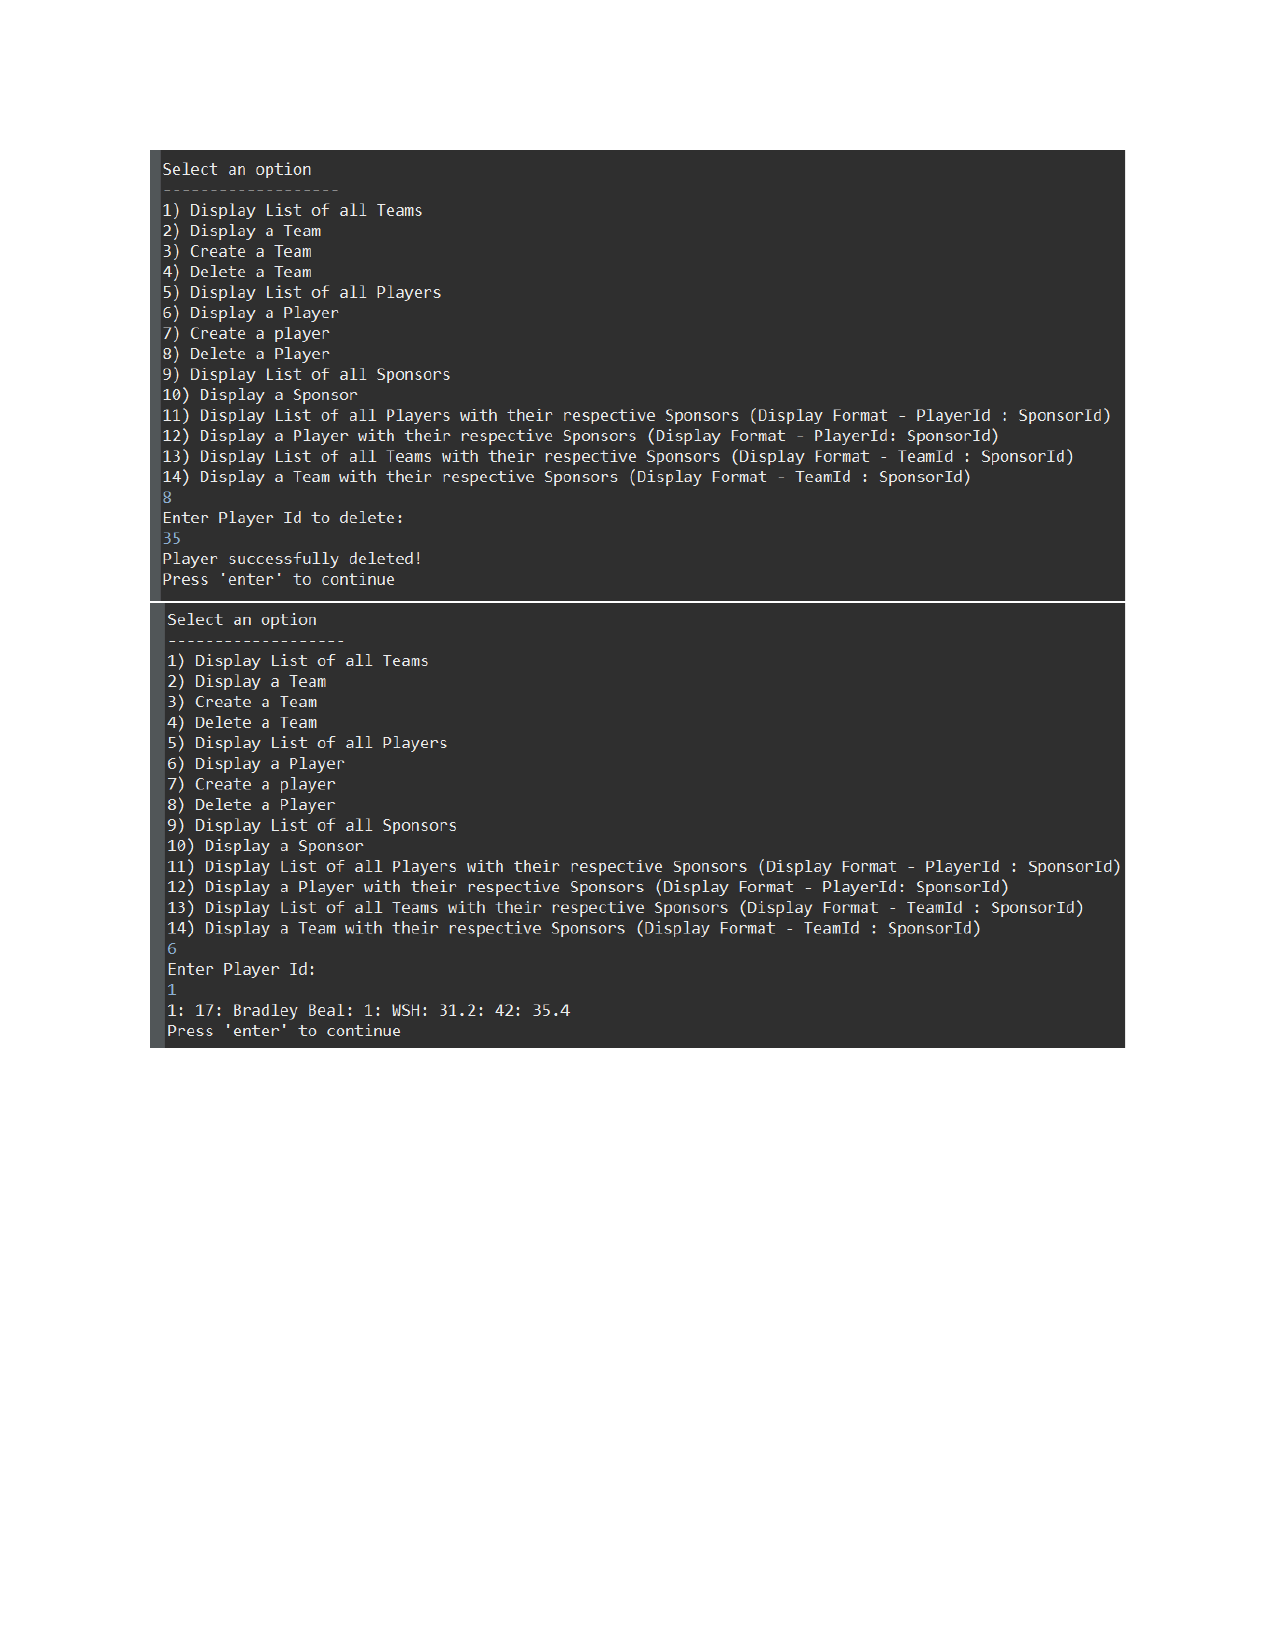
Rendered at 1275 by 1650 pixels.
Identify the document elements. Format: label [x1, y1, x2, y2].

picture [150, 150, 1125, 601]
picture [150, 603, 1125, 1048]
